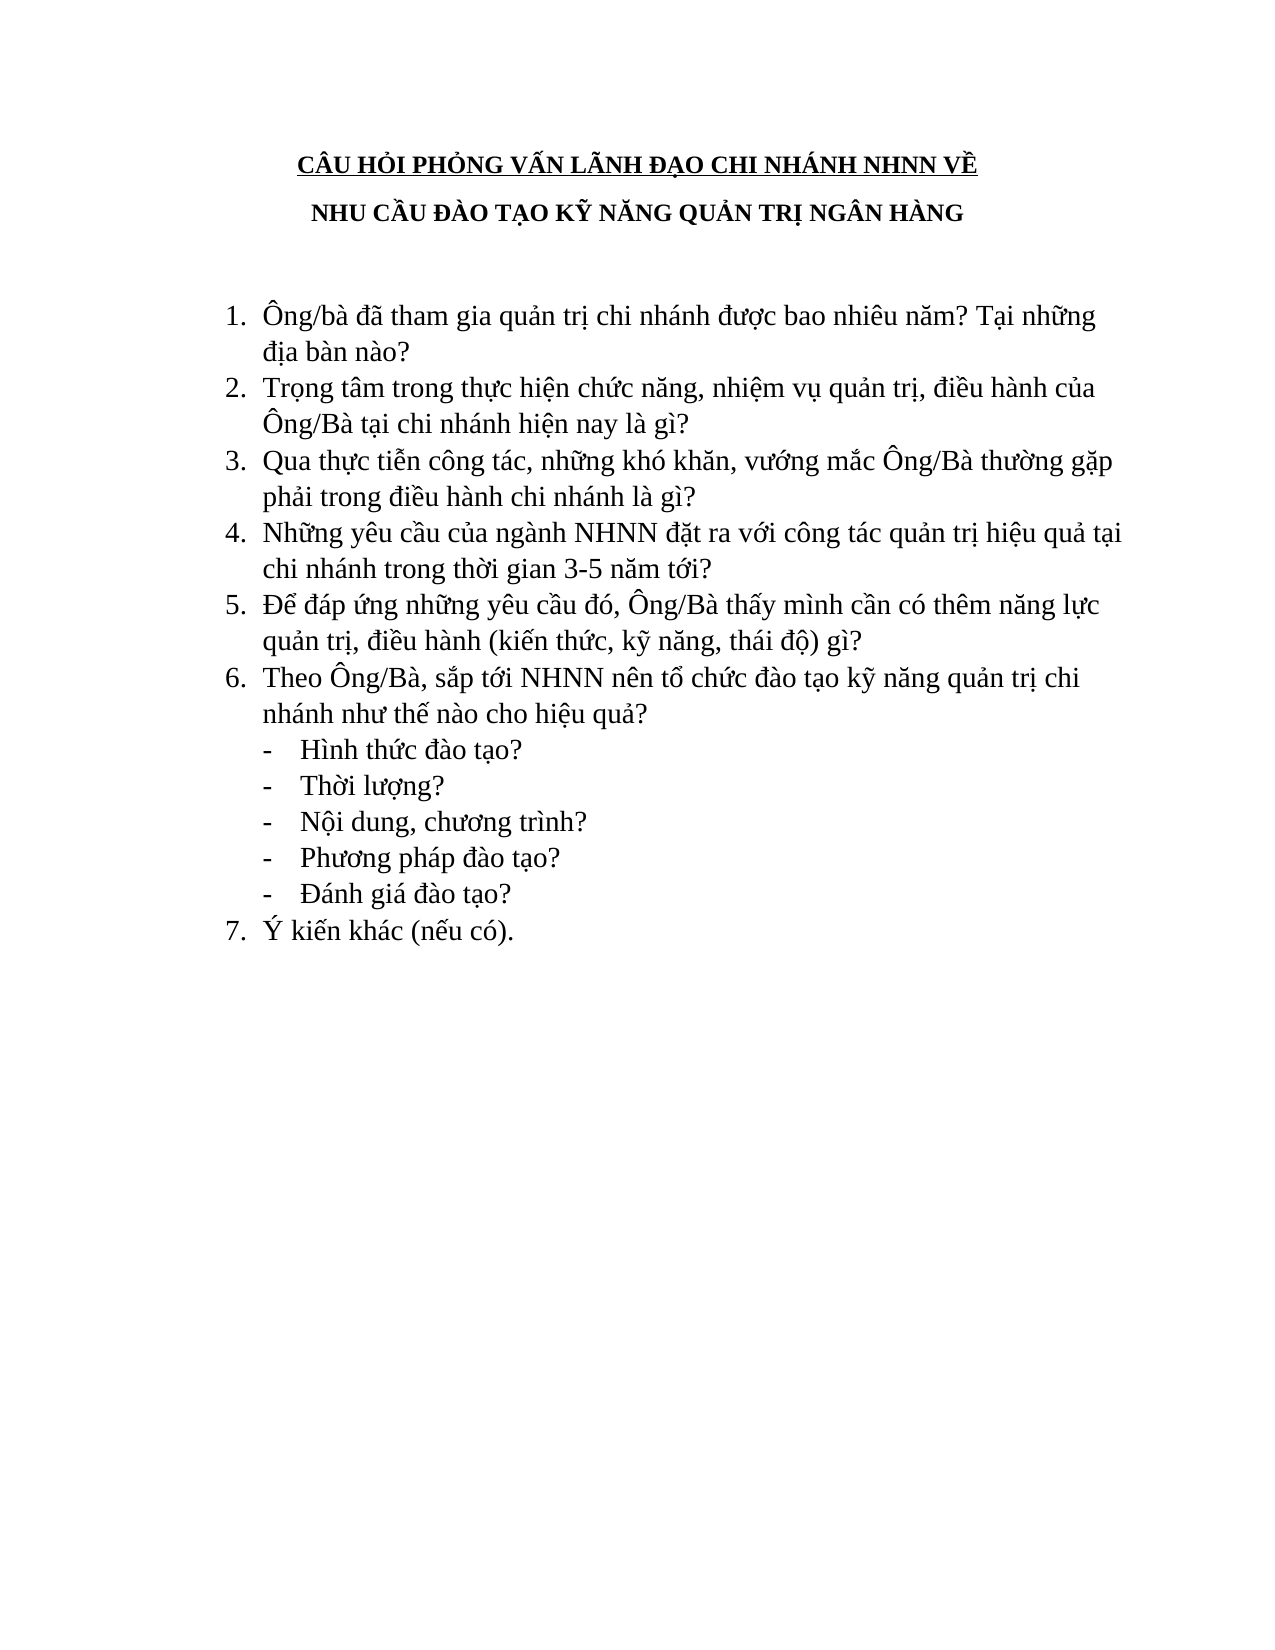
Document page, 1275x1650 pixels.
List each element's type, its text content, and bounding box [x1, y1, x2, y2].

list Phương pháp đào tạo? [262, 840, 1125, 874]
list Đánh giá đào tạo? [262, 877, 1125, 910]
list Nội dung, chương trình? [262, 804, 1125, 838]
text NHU CẦU ĐÀO TẠO KỸ NĂNG QUẢN TRỊ NGÂN HÀNG [150, 198, 1125, 226]
list Hình thức đào tạo? [262, 732, 1125, 766]
list Thời lượng? [262, 768, 1125, 802]
list Qua thực tiễn công tác, những khó khăn, vướng mắc Ông/Bà thường gặp phải trong điều hành chi nhánh là gì? [225, 443, 1125, 512]
list Để đáp ứng những yêu cầu đó, Ông/Bà thấy mình cần có thêm năng lực quản trị, điều hành (kiến thức, kỹ năng, thái độ) gì? [225, 587, 1125, 657]
list Những yêu cầu của ngành NHNN đặt ra với công tác quản trị hiệu quả tại chi nhánh trong thời gian 3-5 năm tới? [225, 515, 1125, 585]
list Ông/bà đã tham gia quản trị chi nhánh được bao nhiêu năm? Tại những địa bàn nào? [225, 298, 1125, 368]
list Trọng tâm trong thực hiện chức năng, nhiệm vụ quản trị, điều hành của Ông/Bà tại chi nhánh hiện nay là gì? [225, 371, 1125, 440]
list Ý kiến khác (nếu có). [225, 913, 1125, 946]
text CÂU HỎI PHỎNG VẤN LÃNH ĐẠO CHI NHÁNH NHNN VỀ [150, 150, 1125, 179]
list Theo Ông/Bà, sắp tới NHNN nên tổ chức đào tạo kỹ năng quản trị chi nhánh như thế nào cho hiệu quả? [225, 660, 1125, 729]
